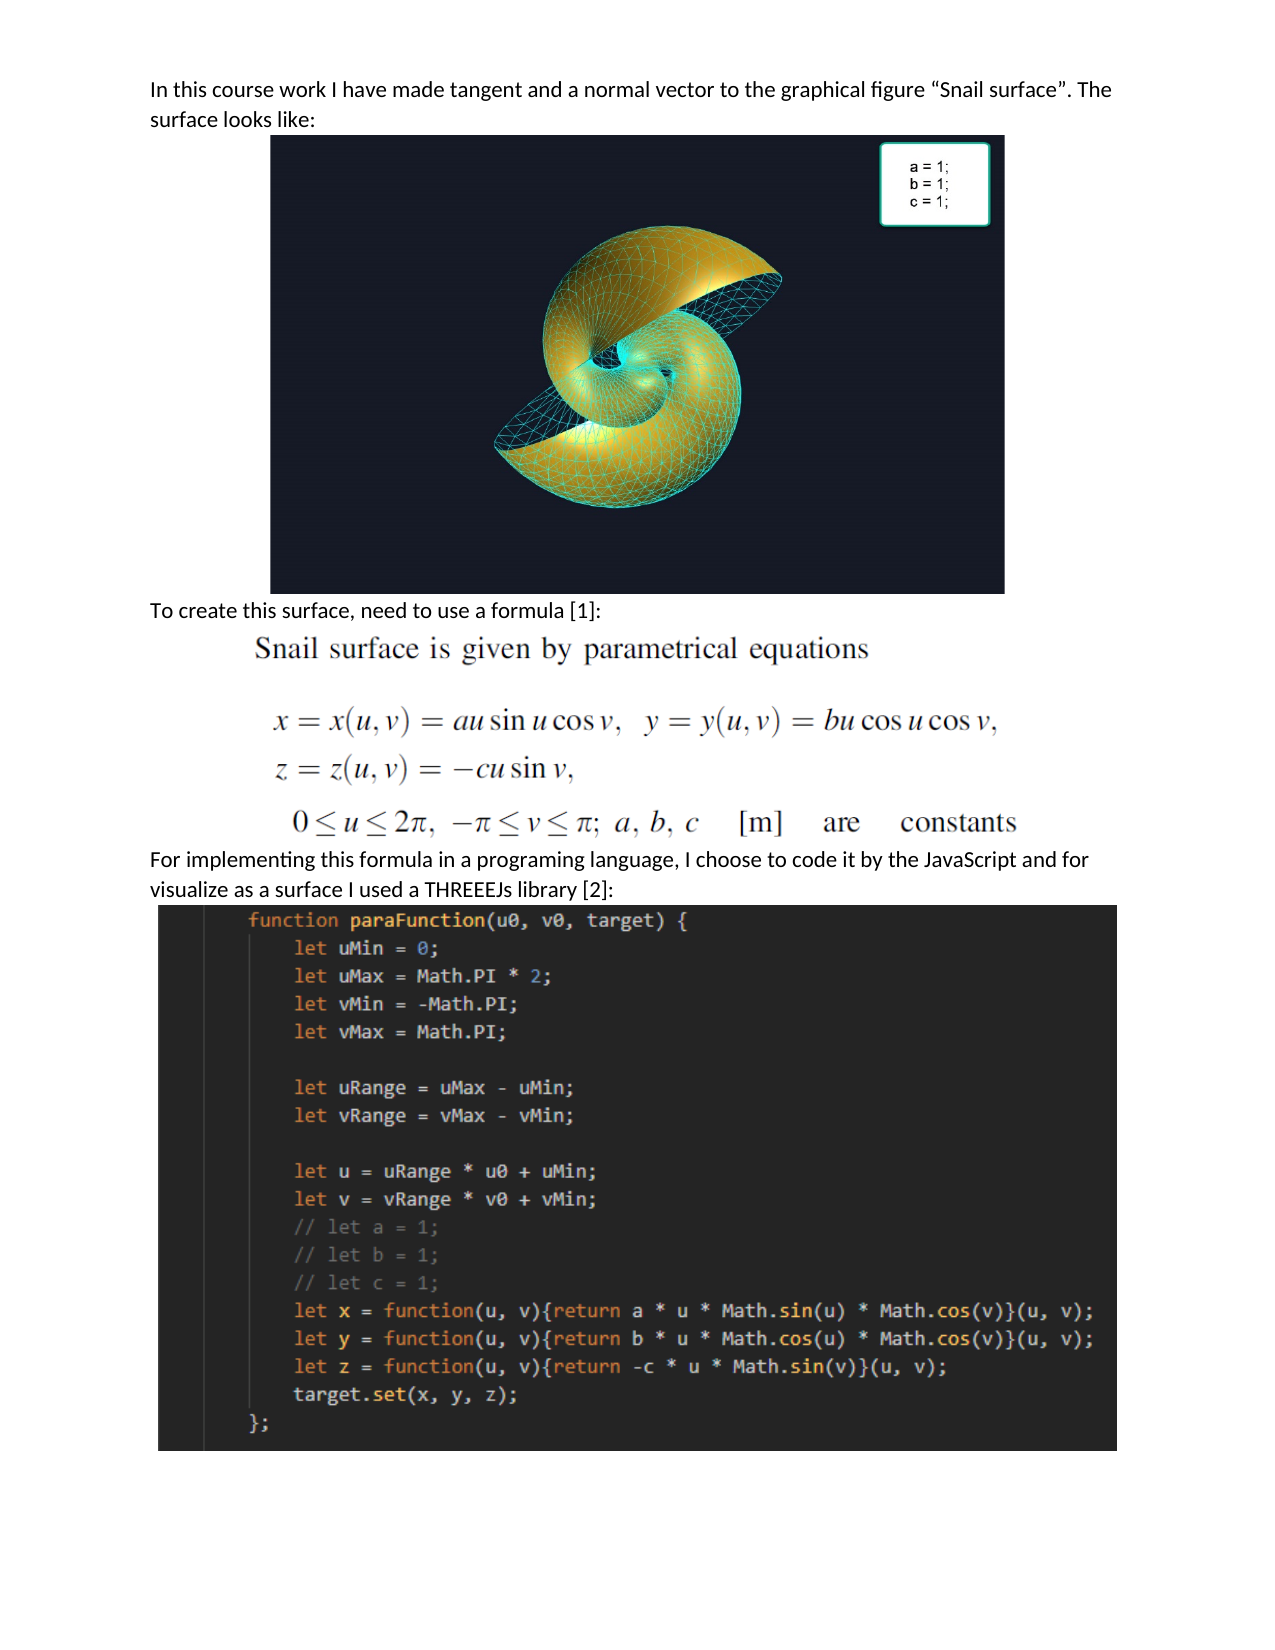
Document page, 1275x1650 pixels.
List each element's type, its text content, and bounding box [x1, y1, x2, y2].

picture [158, 905, 1117, 1451]
picture [270, 135, 1005, 594]
picture [243, 626, 1033, 843]
list For implementing this formula in a programing language, I choose to code it by the JavaScript and for visualize as a surface I used a THREEEJs library [2]: [150, 845, 1125, 903]
list To create this surface, need to use a formula [1]: [150, 596, 1125, 624]
list In this course work I have made tangent and a normal vector to the graphical figure “Snail surface”. The surface looks like: [150, 75, 1125, 133]
